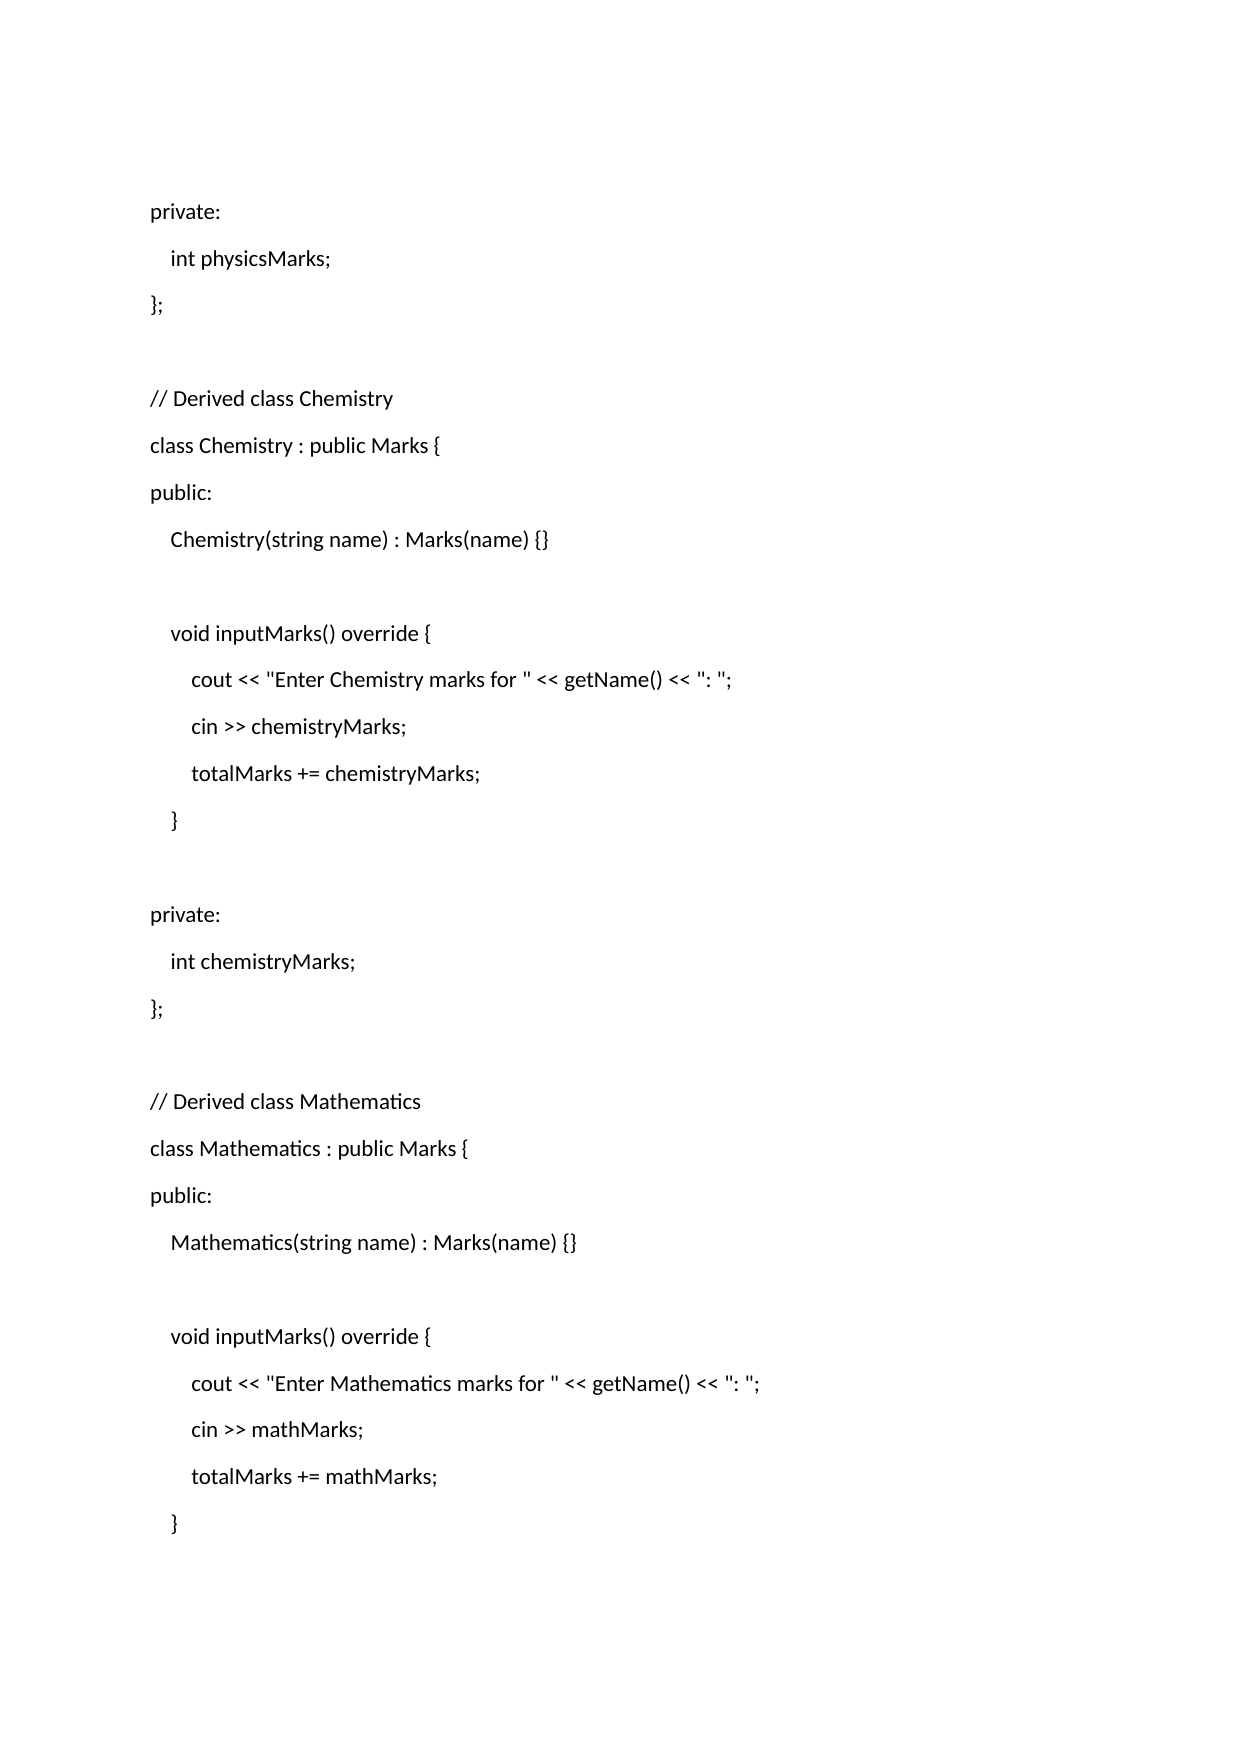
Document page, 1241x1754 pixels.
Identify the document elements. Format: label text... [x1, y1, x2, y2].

text }; [150, 291, 1090, 319]
text } [150, 806, 1090, 834]
text cin >> chemistryMarks; [150, 712, 1090, 741]
text } [150, 1509, 1090, 1537]
text void inputMarks() override { [150, 1322, 1090, 1350]
text // Derived class Chemistry [150, 384, 1090, 412]
text void inputMarks() override { [150, 619, 1090, 647]
text public: [150, 1181, 1090, 1209]
text totalMarks += chemistryMarks; [150, 759, 1090, 787]
text public: [150, 478, 1090, 506]
text private: [150, 197, 1090, 225]
text }; [150, 994, 1090, 1022]
text // Derived class Mathematics [150, 1087, 1090, 1116]
text private: [150, 900, 1090, 928]
text Mathematics(string name) : Marks(name) {} [150, 1228, 1090, 1256]
text cout << "Enter Chemistry marks for " << getName() << ": "; [150, 666, 1090, 694]
text int physicsMarks; [150, 244, 1090, 272]
text Chemistry(string name) : Marks(name) {} [150, 525, 1090, 553]
text class Chemistry : public Marks { [150, 431, 1090, 459]
text class Mathematics : public Marks { [150, 1134, 1090, 1162]
text int chemistryMarks; [150, 947, 1090, 975]
text cin >> mathMarks; [150, 1416, 1090, 1444]
text totalMarks += mathMarks; [150, 1462, 1090, 1491]
text cout << "Enter Mathematics marks for " << getName() << ": "; [150, 1369, 1090, 1397]
